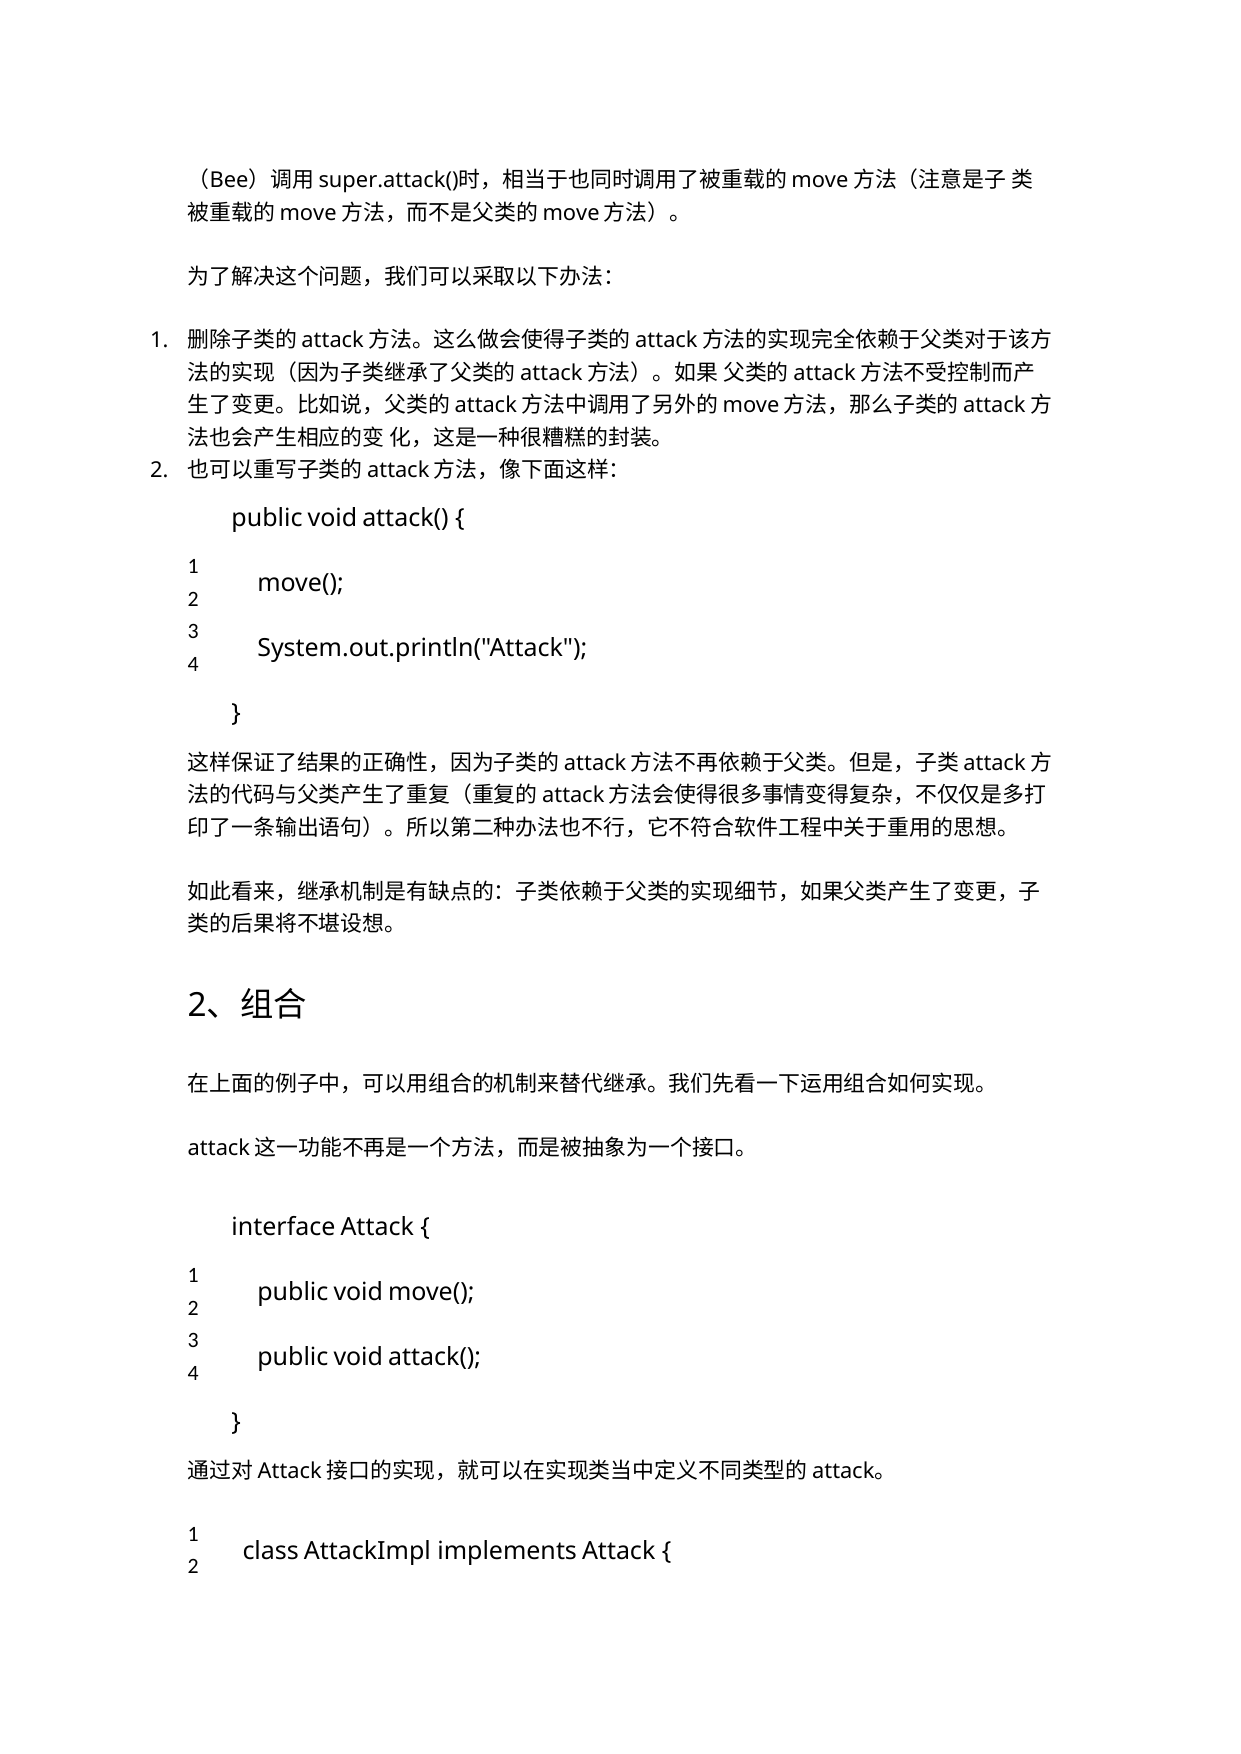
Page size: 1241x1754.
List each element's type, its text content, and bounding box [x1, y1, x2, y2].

table_header 1 2 3 4 [188, 485, 231, 744]
table_header interface Attack { public void move(); public void attack(); } [231, 1193, 1156, 1453]
text 通过对Attack接口的实现，就可以在实现类当中定义不同类型的attack。 [187, 1453, 1053, 1486]
text 在上面的例子中，可以用组合的机制来替代继承。我们先看一下运用组合如何实现。 [187, 1066, 1053, 1098]
text 为了解决这个问题，我们可以采取以下办法： [187, 258, 1053, 291]
list 也可以重写子类的attack方法，像下面这样： [150, 452, 1053, 484]
table_header public void attack() { move(); System.out.println("Attack"); } [231, 485, 1156, 744]
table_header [188, 1517, 242, 1582]
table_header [242, 1517, 1156, 1582]
text 如此看来，继承机制是有缺点的：子类依赖于父类的实现细节，如果父类产生了变更，子类的后果将不堪设想。 [187, 873, 1053, 938]
text attack这一功能不再是一个方法，而是被抽象为一个接口。 [187, 1129, 1053, 1162]
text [187, 162, 1053, 227]
subtitle 2、组合 [187, 969, 1053, 1034]
list 删除子类的attack方法。这么做会使得子类的attack方法的实现完全依赖于父类对于该方法的实现（因为子类继承了父类的attack方法）。如果 父类的attack方法不受控制而产生了变更。比如说，父类的attack方法中调用了另外的move方法，那么子类的attack方法也会产生相应的变 化，这是一种很糟糕的封装。 [150, 322, 1053, 452]
table_header 1 2 3 4 [188, 1193, 231, 1453]
text 这样保证了结果的正确性，因为子类的attack方法不再依赖于父类。但是，子类attack方法的代码与父类产生了重复（重复的attack方法会使得很多事情变得复杂，不仅仅是多打印了一条输出语句）。所以第二种办法也不行，它不符合软件工程中关于重用的思想。 [187, 744, 1053, 842]
